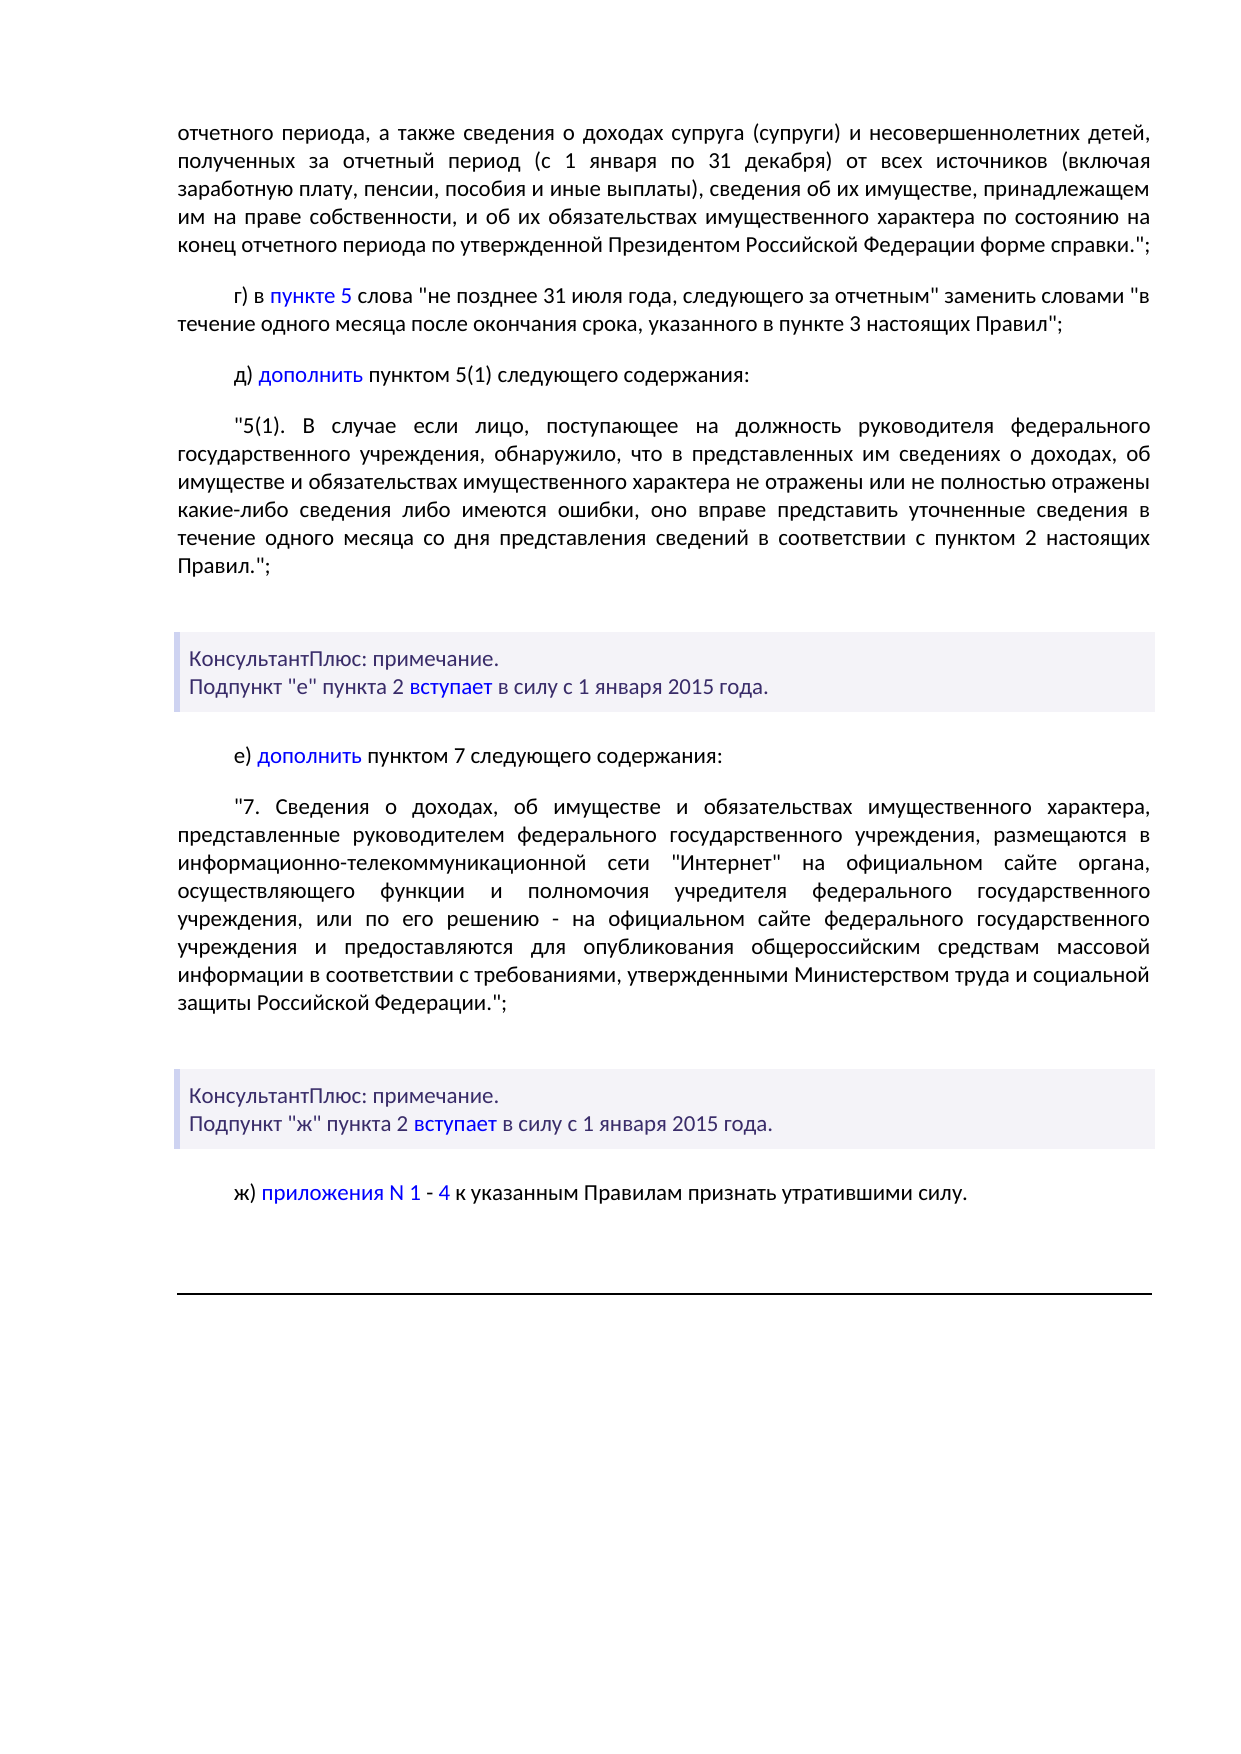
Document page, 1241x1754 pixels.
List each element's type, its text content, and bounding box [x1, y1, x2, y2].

text ж) приложения N 1 - 4 к указанным Правилам признать утратившими силу. [177, 1178, 1152, 1206]
text д) дополнить пунктом 5(1) следующего содержания: [177, 360, 1152, 388]
text г) в пункте 5 слова "не позднее 31 июля года, следующего за отчетным" заменить словами "в течение одного месяца после окончания срока, указанного в пункте 3 настоящих Правил"; [177, 281, 1152, 337]
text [177, 118, 1152, 258]
text "5(1). В случае если лицо, поступающее на должность руководителя федерального государственного учреждения, обнаружило, что в представленных им сведениях о доходах, об имуществе и обязательствах имущественного характера не отражены или не полностью отражены какие-либо сведения либо имеются ошибки, оно вправе представить уточненные сведения в течение одного месяца со дня представления сведений в соответствии с пунктом 2 настоящих Правил."; [177, 411, 1152, 579]
table_header КонсультантПлюс: примечание. Подпункт "ж" пункта 2 вступает в силу с 1 января 2015 года. [180, 1069, 1149, 1149]
text е) дополнить пунктом 7 следующего содержания: [177, 741, 1152, 769]
table_header КонсультантПлюс: примечание. Подпункт "е" пункта 2 вступает в силу с 1 января 2015 года. [180, 632, 1149, 712]
text "7. Сведения о доходах, об имуществе и обязательствах имущественного характера, представленные руководителем федерального государственного учреждения, размещаются в информационно-телекоммуникационной сети "Интернет" на официальном сайте органа, осуществляющего функции и полномочия учредителя федерального государственного учреждения, или по его решению - на официальном сайте федерального государственного учреждения и предоставляются для опубликования общероссийским средствам массовой информации в соответствии с требованиями, утвержденными Министерством труда и социальной защиты Российской Федерации."; [177, 792, 1152, 1016]
